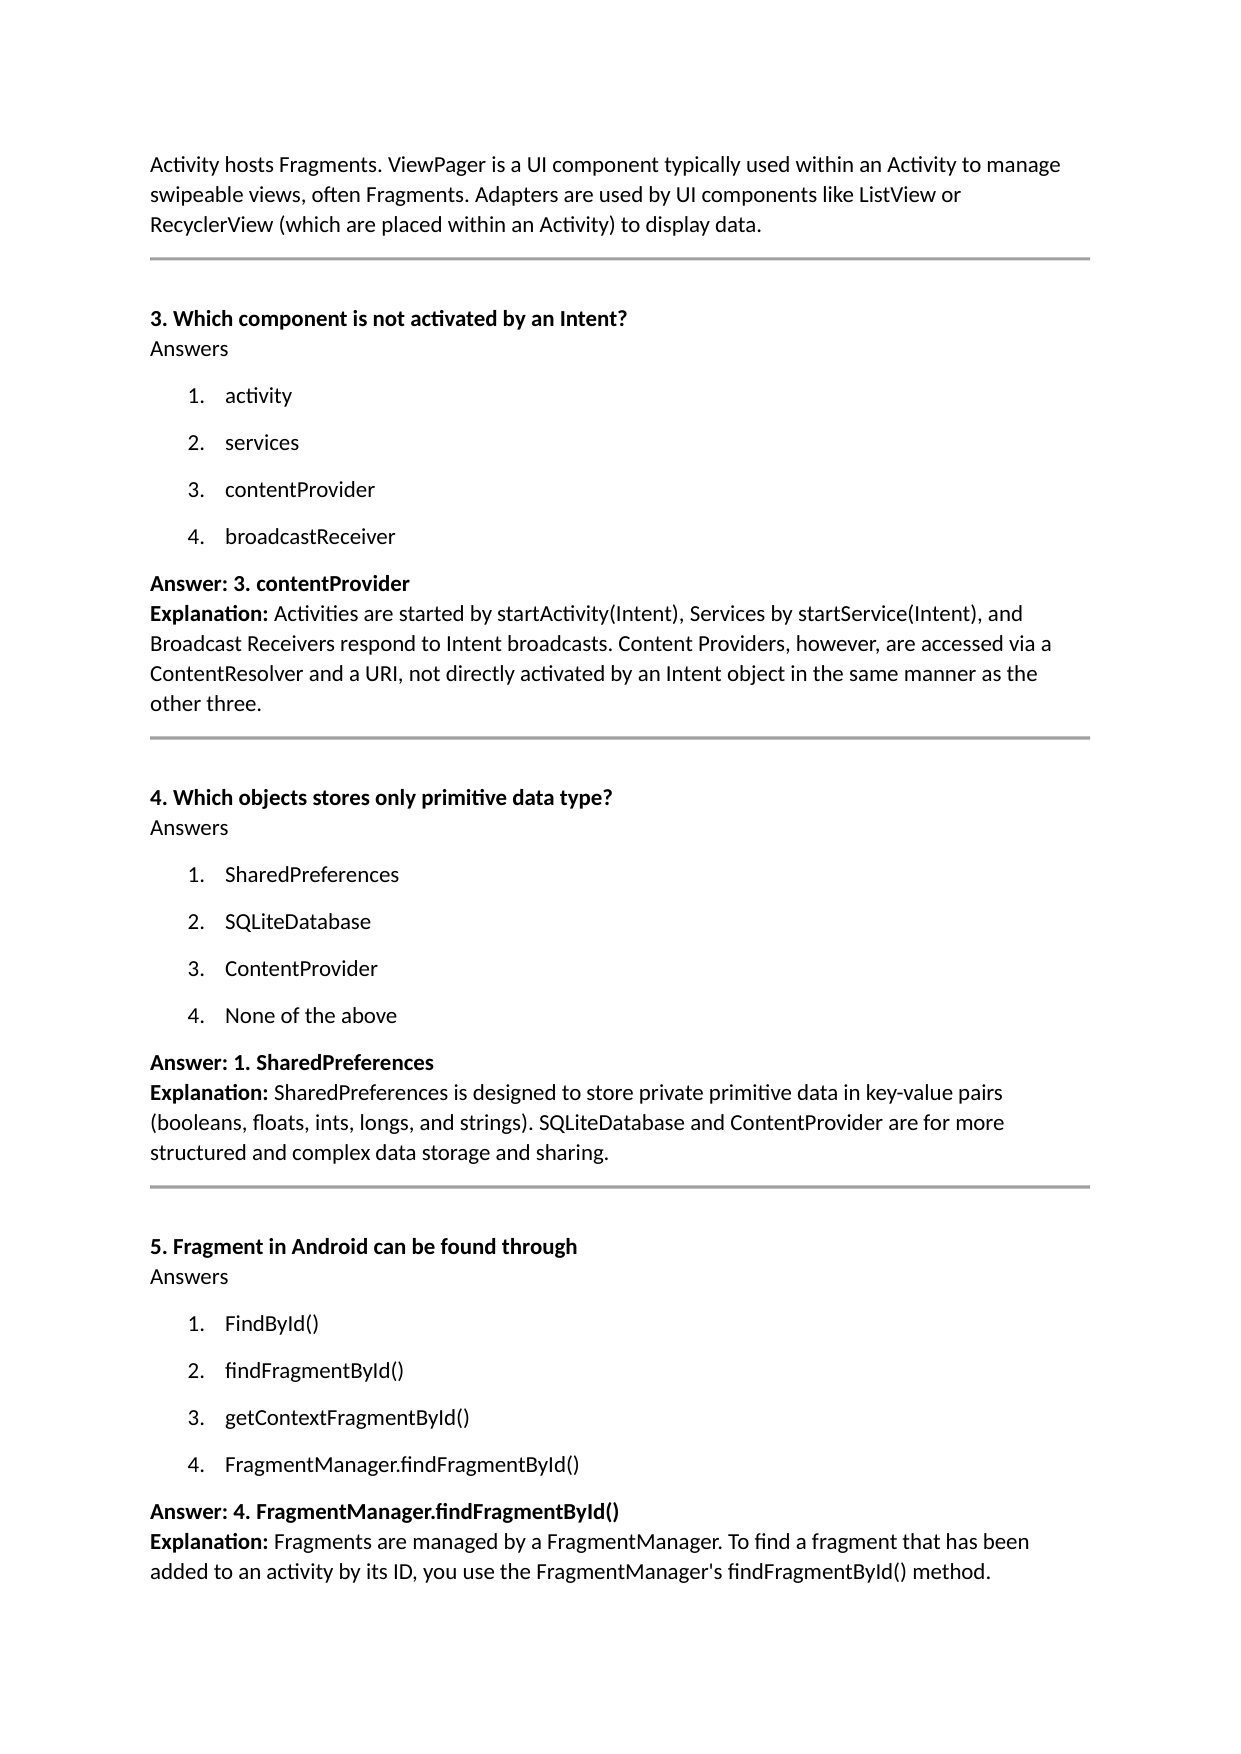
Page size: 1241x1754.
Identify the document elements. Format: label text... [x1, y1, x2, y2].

text Answer: 1. SharedPreferences Explanation: SharedPreferences is designed to store private primitive data in key-value pairs (booleans, floats, ints, longs, and strings). SQLiteDatabase and ContentProvider are for more structured and complex data storage and sharing. [150, 1048, 1090, 1167]
text Answer: 3. contentProvider Explanation: Activities are started by startActivity(Intent), Services by startService(Intent), and Broadcast Receivers respond to Intent broadcasts. Content Providers, however, are accessed via a ContentResolver and a URI, not directly activated by an Intent object in the same manner as the other three. [150, 569, 1090, 718]
list findFragmentById() [187, 1356, 1090, 1384]
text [150, 150, 1090, 238]
list FragmentManager.findFragmentById() [187, 1450, 1090, 1478]
list broadcastReceiver [187, 522, 1090, 550]
list activity [187, 381, 1090, 409]
text 3. Which component is not activated by an Intent? Answers [150, 304, 1090, 362]
text Answer: 4. FragmentManager.findFragmentById() Explanation: Fragments are managed by a FragmentManager. To find a fragment that has been added to an activity by its ID, you use the FragmentManager's findFragmentById() method. [150, 1497, 1090, 1585]
text 4. Which objects stores only primitive data type? Answers [150, 783, 1090, 842]
list contentProvider [187, 475, 1090, 503]
list SQLiteDatabase [187, 907, 1090, 935]
list FindById() [187, 1309, 1090, 1337]
list getContextFragmentById() [187, 1403, 1090, 1431]
list SharedPreferences [187, 860, 1090, 888]
list ContentProvider [187, 954, 1090, 982]
list services [187, 428, 1090, 456]
list None of the above [187, 1001, 1090, 1029]
text 5. Fragment in Android can be found through Answers [150, 1232, 1090, 1291]
